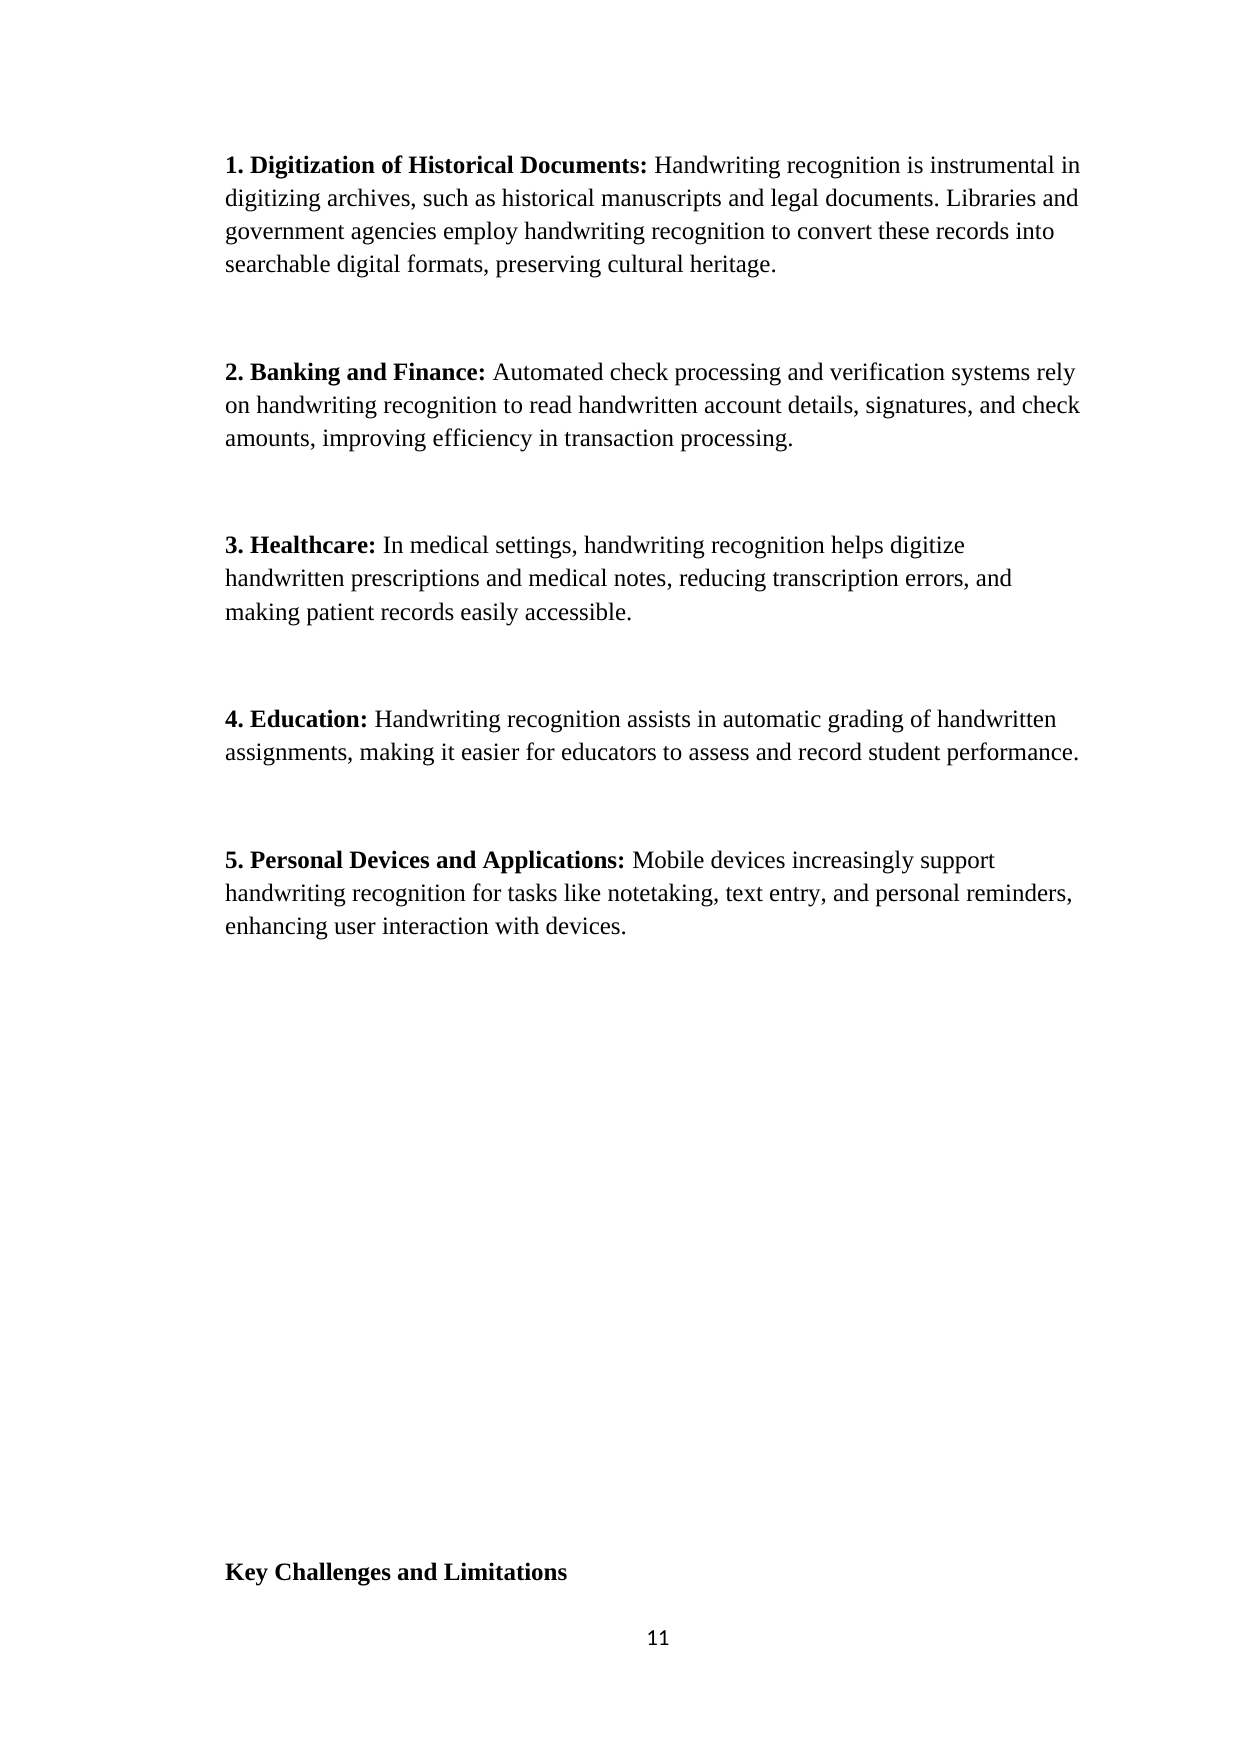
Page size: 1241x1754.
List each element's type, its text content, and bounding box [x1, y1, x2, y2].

text 4. Education: Handwriting recognition assists in automatic grading of handwritten assignments, making it easier for educators to assess and record student performance. [225, 704, 1090, 766]
text 1. Digitization of Historical Documents: Handwriting recognition is instrumental in digitizing archives, such as historical manuscripts and legal documents. Libraries and government agencies employ handwriting recognition to convert these records into searchable digital formats, preserving cultural heritage. [225, 150, 1090, 278]
text Key Challenges and Limitations [225, 1557, 1090, 1586]
text 2. Banking and Finance: Automated check processing and verification systems rely on handwriting recognition to read handwritten account details, signatures, and check amounts, improving efficiency in transaction processing. [225, 357, 1090, 452]
text 5. Personal Devices and Applications: Mobile devices increasingly support handwriting recognition for tasks like notetaking, text entry, and personal reminders, enhancing user interaction with devices. [225, 845, 1090, 940]
text 3. Healthcare: In medical settings, handwriting recognition helps digitize handwritten prescriptions and medical notes, reducing transcription errors, and making patient records easily accessible. [225, 531, 1090, 625]
